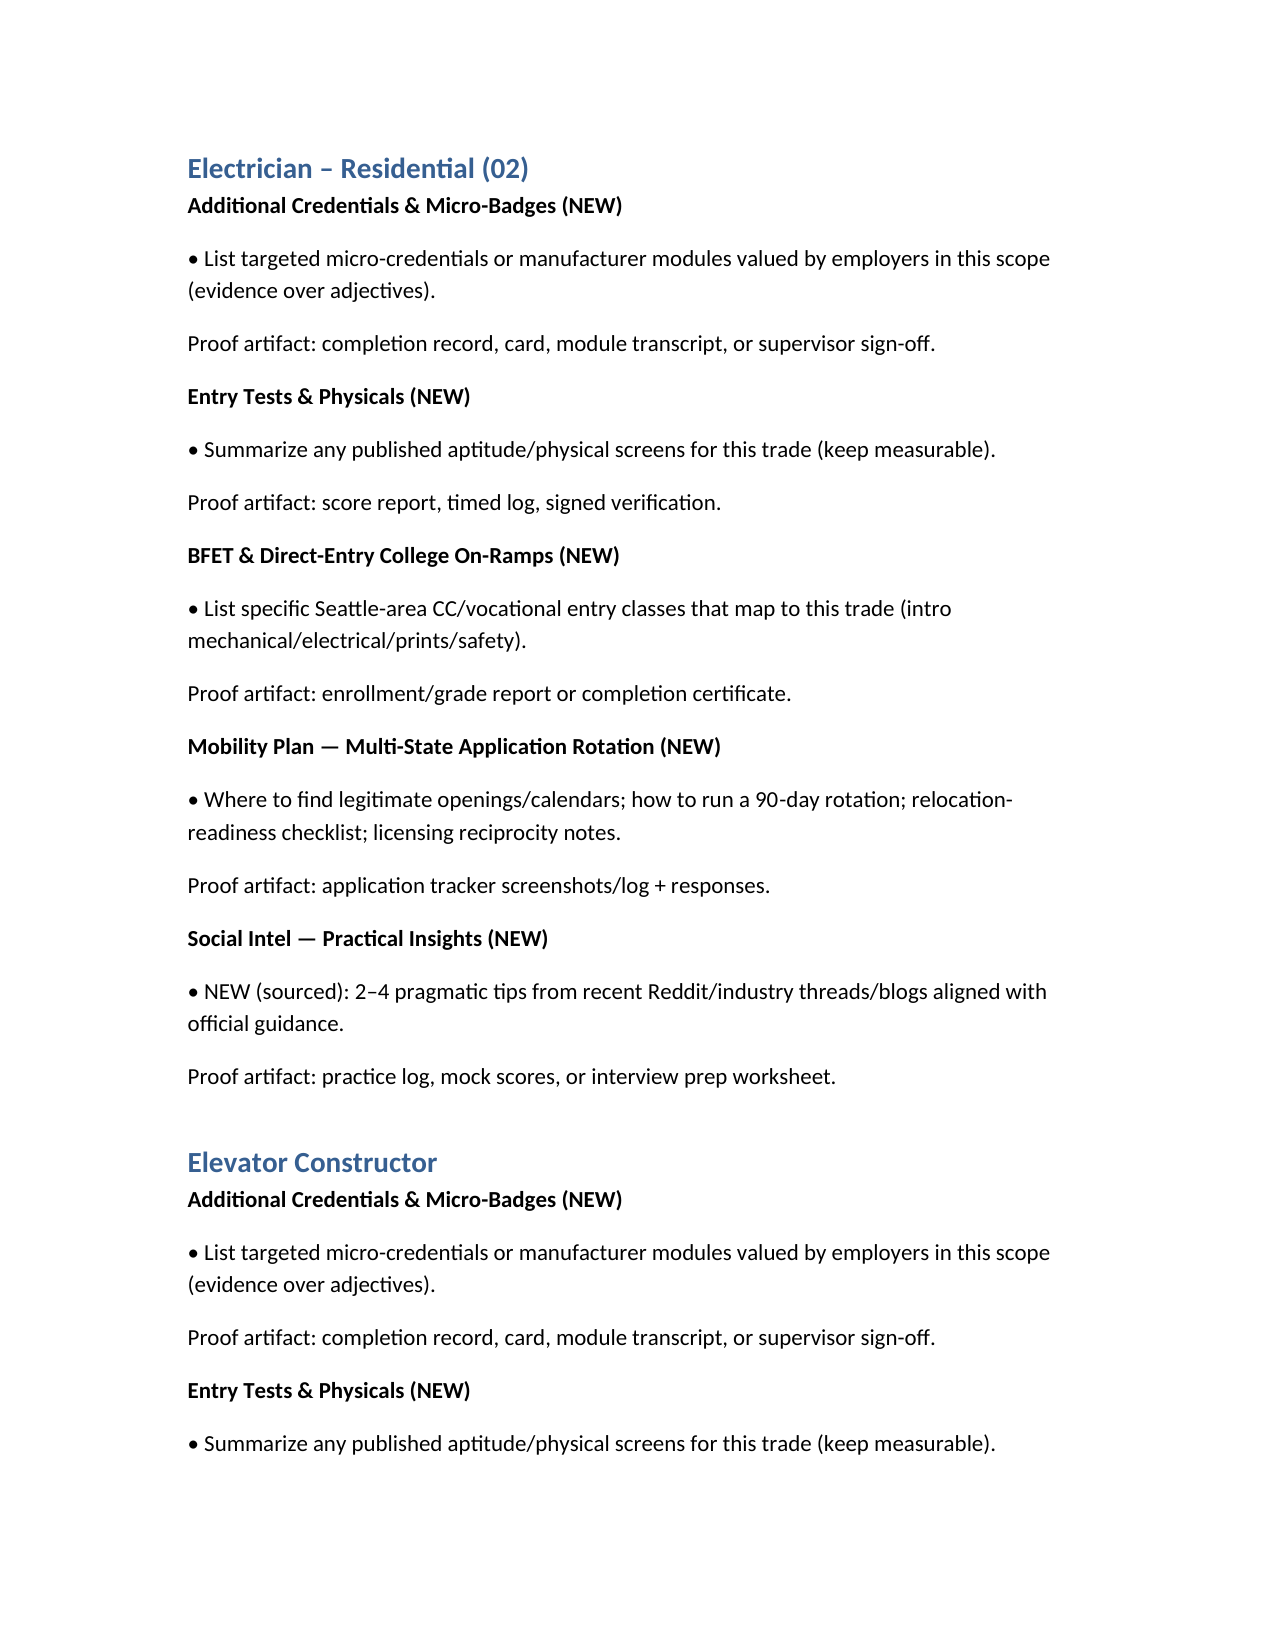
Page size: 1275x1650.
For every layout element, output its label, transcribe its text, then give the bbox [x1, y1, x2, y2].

text • List targeted micro-credentials or manufacturer modules valued by employers in this scope (evidence over adjectives). [187, 244, 1087, 304]
text Entry Tests & Physicals (NEW) [187, 1376, 1087, 1404]
text Proof artifact: completion record, card, module transcript, or supervisor sign-off. [187, 329, 1087, 357]
text Additional Credentials & Micro-Badges (NEW) [187, 1185, 1087, 1213]
text Entry Tests & Physicals (NEW) [187, 382, 1087, 410]
text Proof artifact: completion record, card, module transcript, or supervisor sign-off. [187, 1323, 1087, 1351]
text BFET & Direct-Entry College On-Ramps (NEW) [187, 541, 1087, 569]
subtitle Electrician – Residential (02) [187, 150, 1087, 186]
text Social Intel — Practical Insights (NEW) [187, 924, 1087, 952]
text Proof artifact: enrollment/grade report or completion certificate. [187, 679, 1087, 707]
text • Where to find legitimate openings/calendars; how to run a 90‑day rotation; relocation-readiness checklist; licensing reciprocity notes. [187, 786, 1087, 846]
subtitle Elevator Constructor [187, 1144, 1087, 1180]
text Proof artifact: score report, timed log, signed verification. [187, 488, 1087, 516]
text • List targeted micro-credentials or manufacturer modules valued by employers in this scope (evidence over adjectives). [187, 1238, 1087, 1298]
text Additional Credentials & Micro-Badges (NEW) [187, 191, 1087, 219]
text • List specific Seattle-area CC/vocational entry classes that map to this trade (intro mechanical/electrical/prints/safety). [187, 594, 1087, 654]
text Proof artifact: application tracker screenshots/log + responses. [187, 871, 1087, 899]
text • Summarize any published aptitude/physical screens for this trade (keep measurable). [187, 435, 1087, 463]
text • NEW (sourced): 2–4 pragmatic tips from recent Reddit/industry threads/blogs aligned with official guidance. [187, 977, 1087, 1037]
text Mobility Plan — Multi-State Application Rotation (NEW) [187, 732, 1087, 761]
text • Summarize any published aptitude/physical screens for this trade (keep measurable). [187, 1429, 1087, 1457]
text Proof artifact: practice log, mock scores, or interview prep worksheet. [187, 1062, 1087, 1090]
